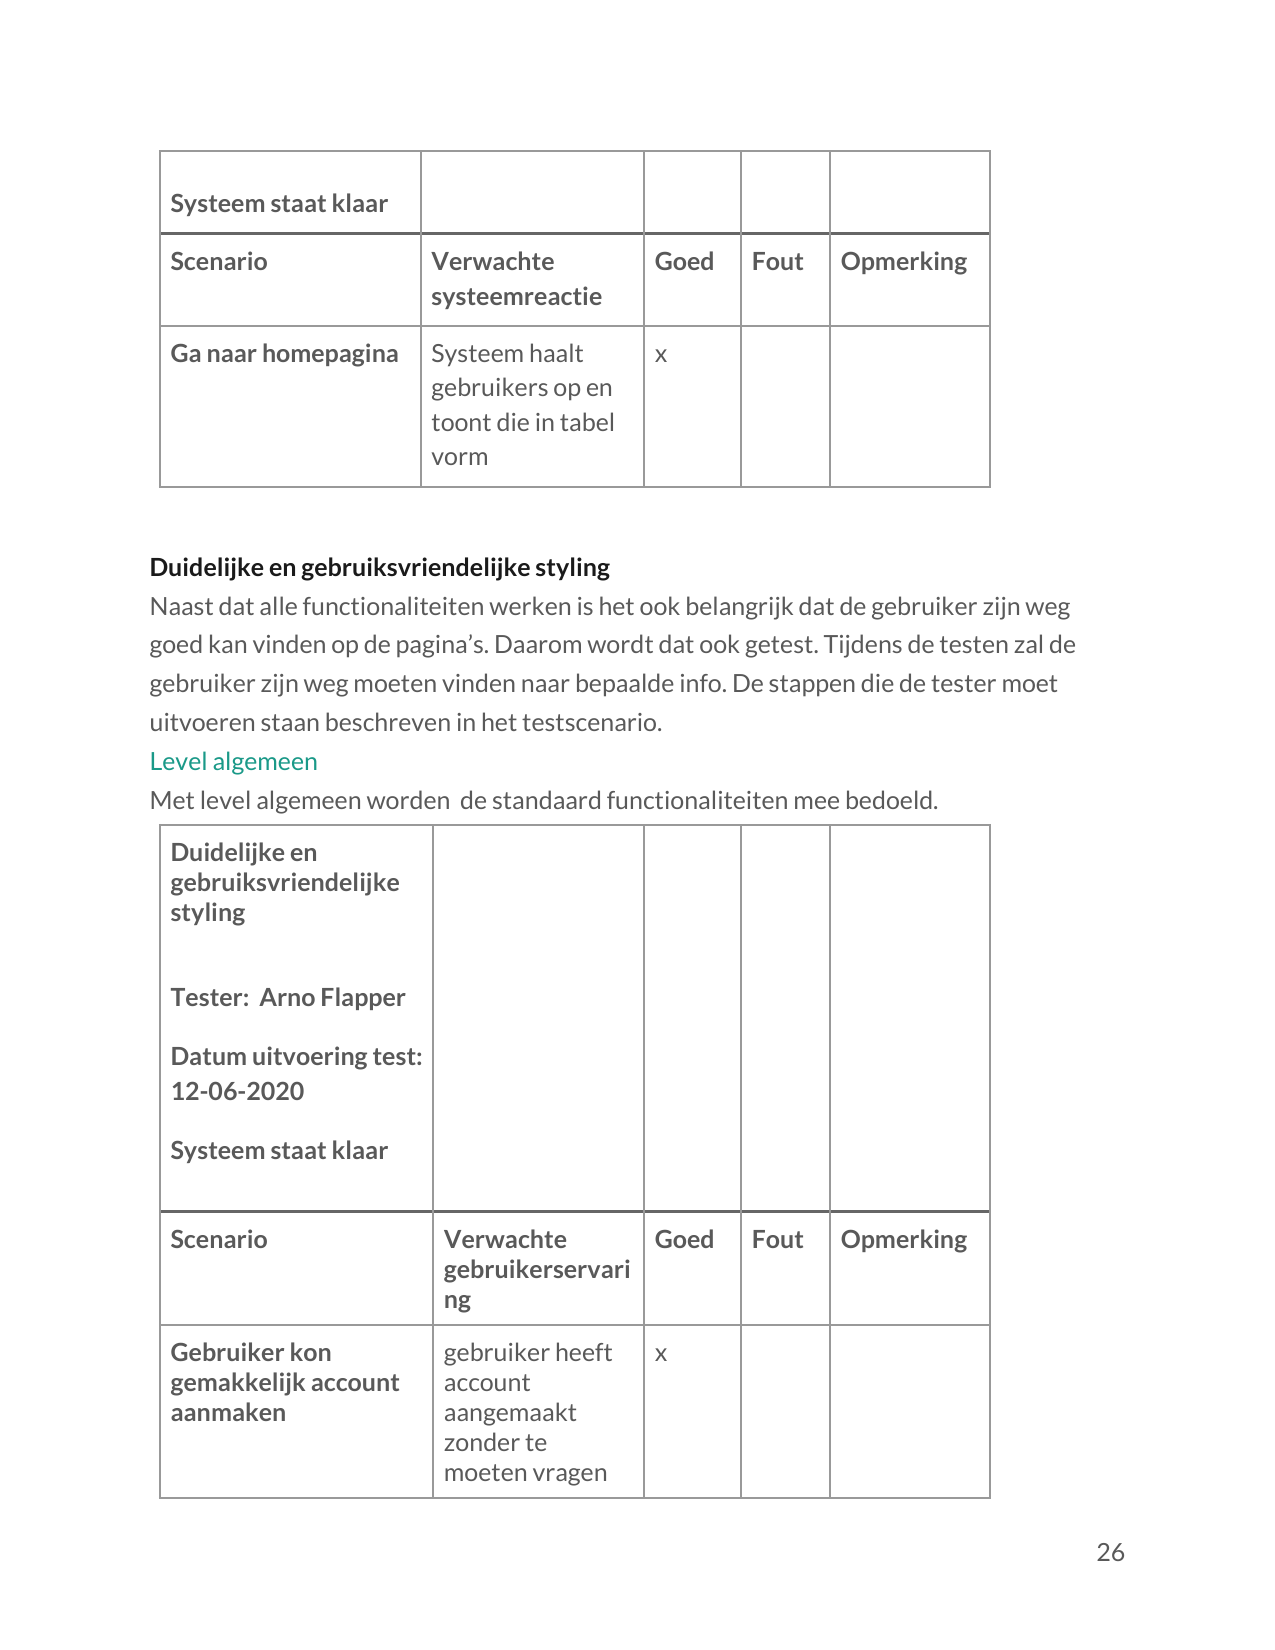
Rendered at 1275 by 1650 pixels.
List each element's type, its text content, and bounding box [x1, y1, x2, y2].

table_header [742, 152, 829, 232]
subtitle Level algemeen [149, 746, 1125, 776]
table_header [831, 826, 989, 1210]
table_cell [831, 327, 989, 486]
table_cell Systeem haalt gebruikers op en toont die in tabel vorm [422, 327, 643, 486]
table_header [831, 152, 989, 232]
table_cell x [645, 1326, 740, 1497]
table_cell [742, 327, 829, 486]
table_cell Scenario [161, 235, 420, 325]
subtitle Duidelijke en gebruiksvriendelijke styling [149, 551, 1125, 581]
table_header [645, 152, 740, 232]
text Met level algemeen worden de standaard functionaliteiten mee bedoeld. [149, 785, 1125, 815]
table_cell Fout [742, 1213, 829, 1324]
table_cell Verwachte systeemreactie [422, 235, 643, 325]
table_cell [161, 1326, 432, 1497]
table_cell Goed [645, 235, 740, 325]
table_cell Opmerking [831, 235, 989, 325]
table_cell Fout [742, 235, 829, 325]
table_cell Verwachte gebruikerservaring [434, 1213, 643, 1324]
table_header [645, 826, 740, 1210]
table_cell Goed [645, 1213, 740, 1324]
text Naast dat alle functionaliteiten werken is het ook belangrijk dat de gebruiker zijn weg goed kan vinden op de pagina’s. Daarom wordt dat ook getest. Tijdens de testen zal de gebruiker zijn weg moeten vinden naar bepaalde info. De stappen die de tester moet uitvoeren staan beschreven in het testscenario. [149, 590, 1125, 737]
table_header [422, 152, 643, 232]
table_cell [742, 1326, 829, 1497]
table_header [161, 152, 420, 232]
table_header [742, 826, 829, 1210]
table_cell Opmerking [831, 1213, 989, 1324]
table_header [434, 826, 643, 1210]
table_cell Scenario [161, 1213, 432, 1324]
table_cell Ga naar homepagina [161, 327, 420, 486]
table_cell [831, 1326, 989, 1497]
table_header Duidelijke en gebruiksvriendelijke styling Tester: Arno Flapper Datum uitvoering test: 12-06-2020 Systeem staat klaar [161, 826, 432, 1210]
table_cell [434, 1326, 643, 1497]
table_cell x [645, 327, 740, 486]
